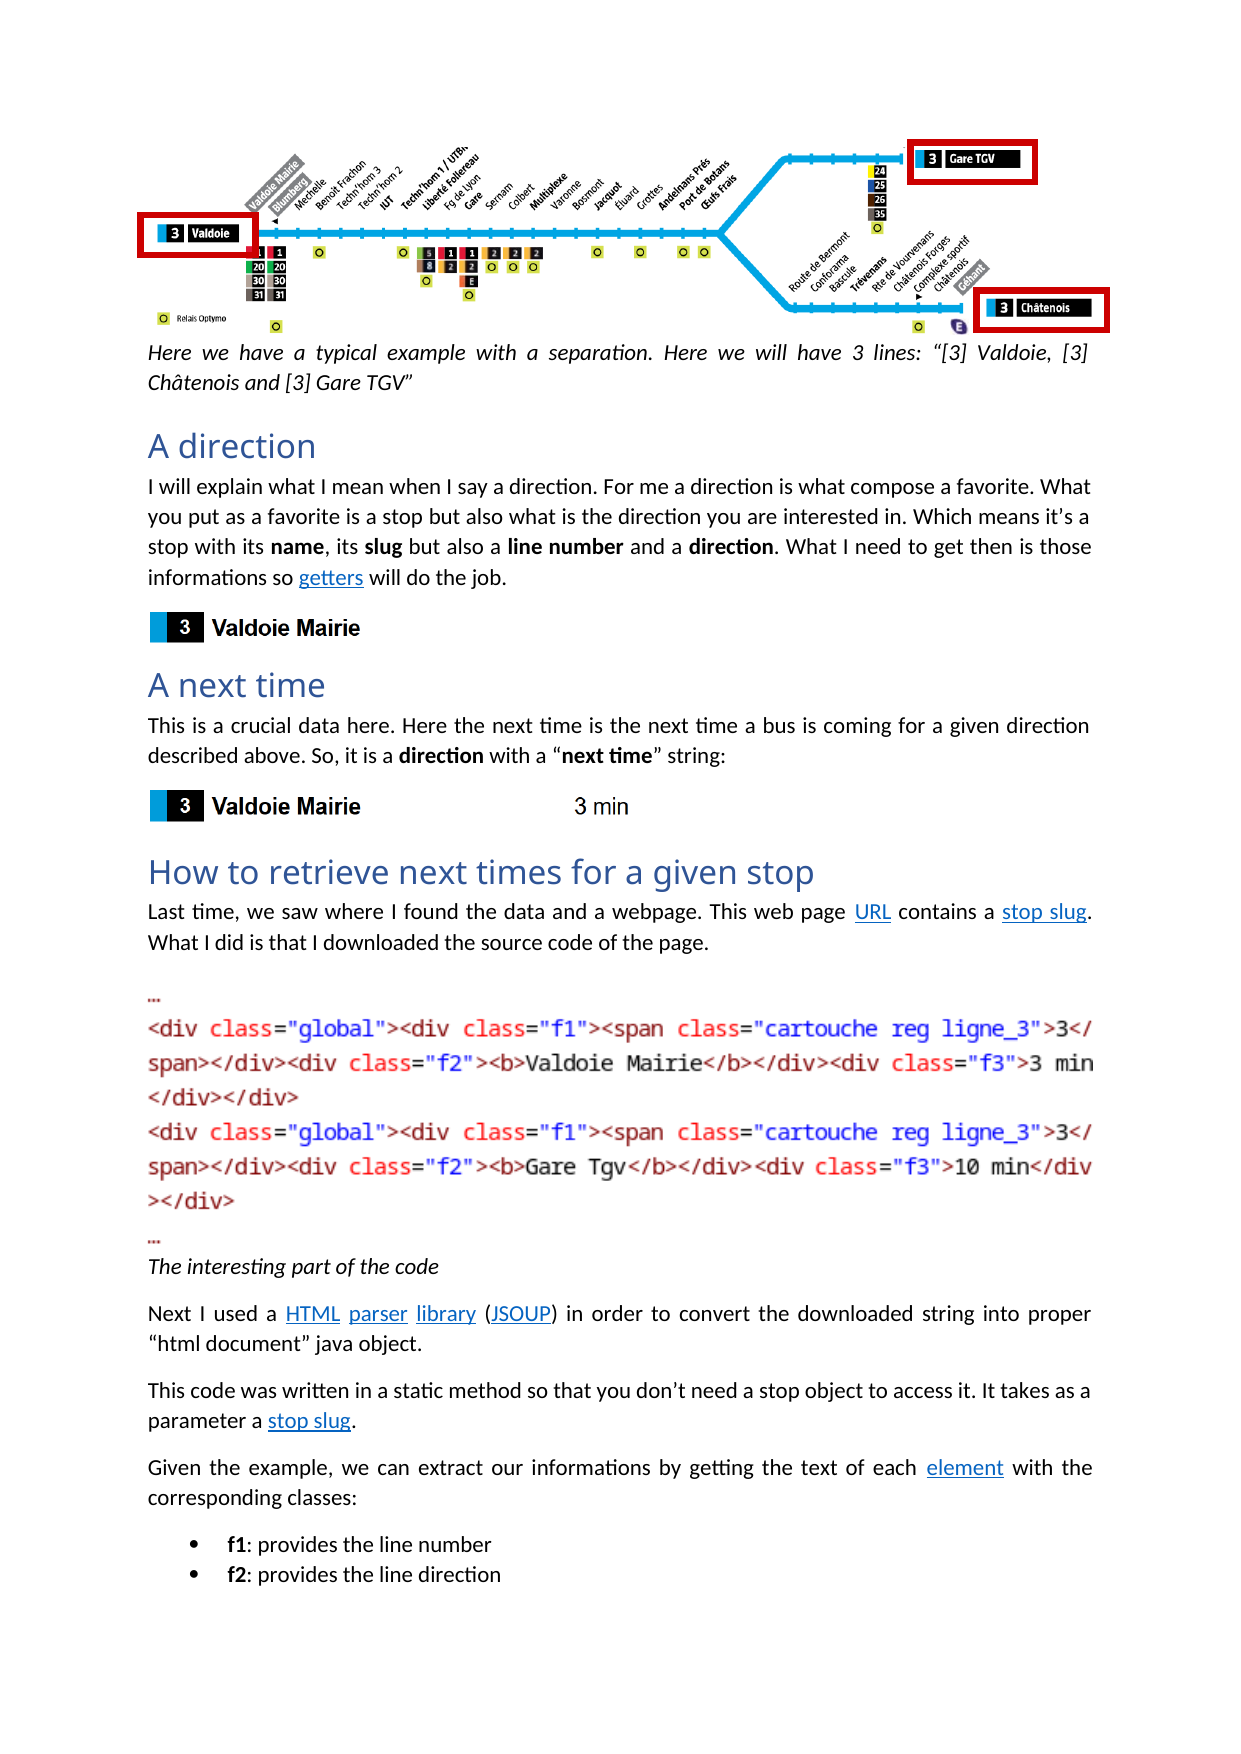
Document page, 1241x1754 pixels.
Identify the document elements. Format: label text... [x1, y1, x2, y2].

picture [147, 147, 1093, 336]
subtitle How to retrieve next times for a given stop [148, 848, 1093, 894]
text This code was written in a static method so that you don’t need a stop object to access it. It takes as a parameter a stop slug. [148, 1376, 1093, 1434]
subtitle A next time [148, 662, 1093, 707]
text This is a crucial data here. Here the next time is the next time a bus is coming for a given direction described above. So, it is a direction with a “next time” string: [148, 711, 1093, 769]
text The interesting part of the code [148, 1252, 1093, 1280]
picture [147, 218, 252, 252]
subtitle A direction [148, 423, 1093, 468]
list f1: provides the line number [190, 1530, 1093, 1558]
text Given the example, we can extract our informations by getting the text of each element with the corresponding classes: [148, 1453, 1093, 1511]
picture [147, 609, 369, 643]
picture [980, 294, 1093, 327]
list f2: provides the line direction [190, 1560, 1093, 1588]
text Last time, we saw where I found the data and a webpage. This web page URL contains a stop slug. What I did is that I downloaded the source code of the page. [148, 897, 1093, 956]
text I will explain what I mean when I say a direction. For me a direction is what compose a favorite. What you put as a favorite is a stop but also what is the direction you are interested in. Which means it’s a stop with its name, its slug but also a line number and a direction. What I need to get then is those informations so getters will do the job. [148, 472, 1093, 591]
text Next I used a HTML parser library (JSOUP) in order to convert the downloaded string into proper “html document” java object. [148, 1299, 1093, 1357]
text Here we have a typical example with a separation. Here we will have 3 lines: “[3] Valdoie, [3] Châtenois and [3] Gare TGV” [148, 338, 1093, 396]
picture [914, 147, 1032, 179]
picture [147, 787, 630, 822]
